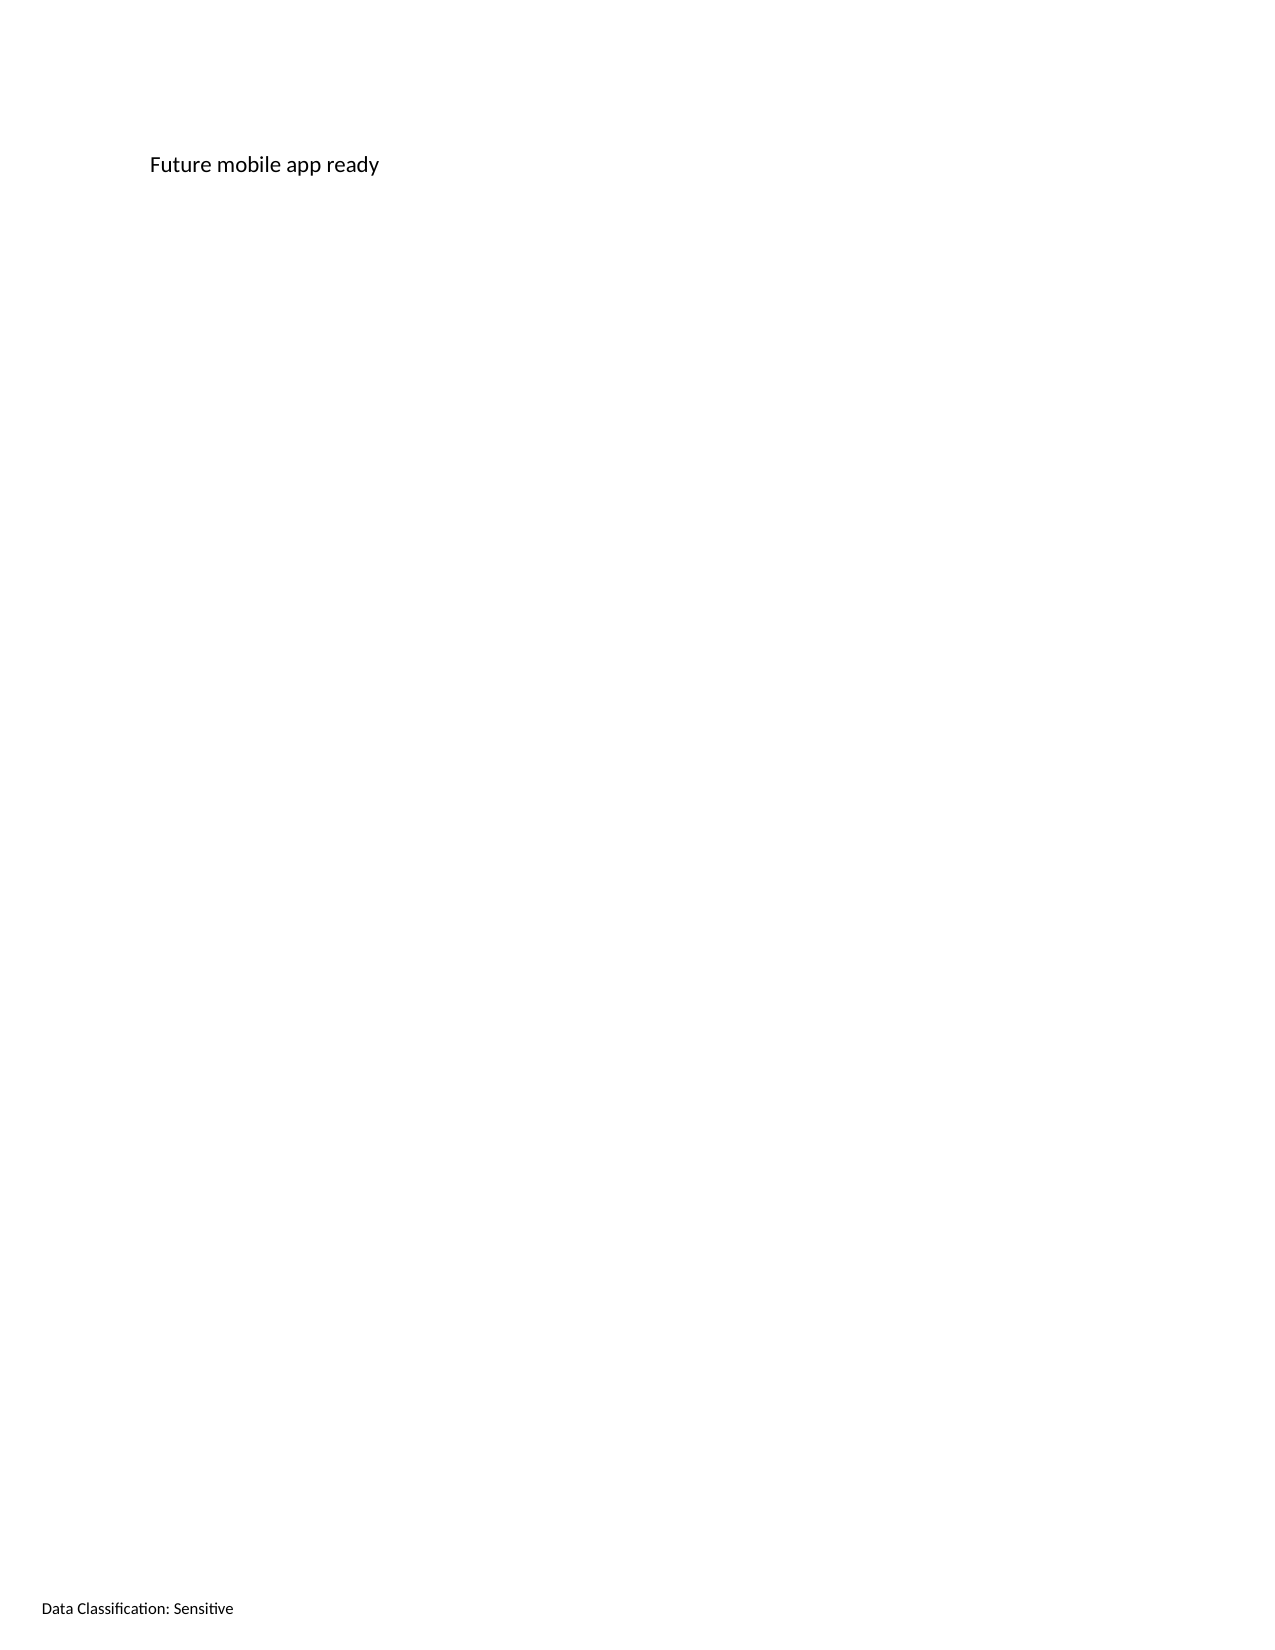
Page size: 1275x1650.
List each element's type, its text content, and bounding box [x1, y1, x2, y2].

text Future mobile app ready [150, 150, 1125, 178]
